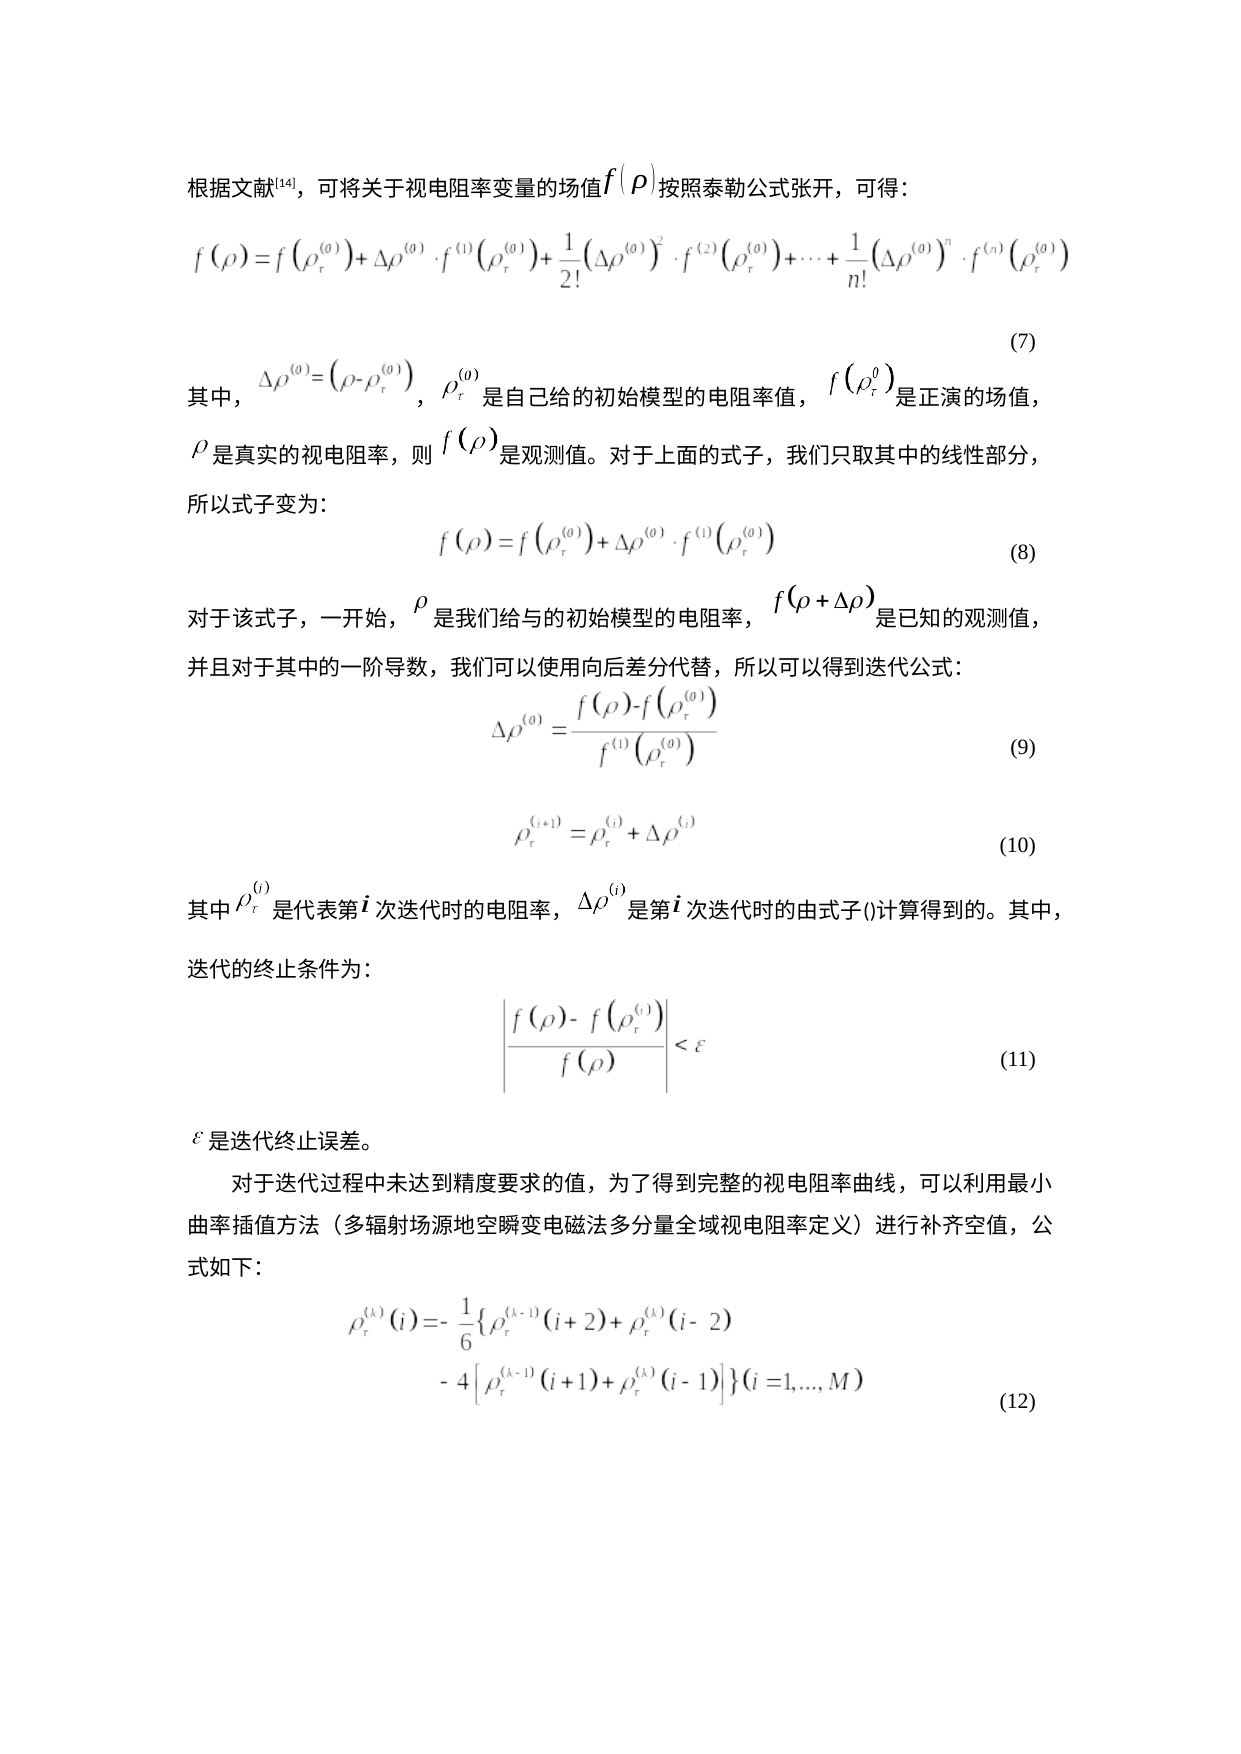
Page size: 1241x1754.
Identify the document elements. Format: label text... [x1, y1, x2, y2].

text (10) [187, 812, 1053, 877]
text 是迭代终止误差。 [187, 1124, 1053, 1156]
text 其中，，是自己给的初始模型的电阻率值，是正演的场值，是真实的视电阻率，则是观测值。对于上面的式子，我们只取其中的线性部分，所以式子变为： [187, 357, 1053, 519]
text (12) [187, 1292, 1053, 1422]
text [187, 162, 1053, 227]
text 对于该式子，一开始，是我们给与的初始模型的电阻率，是已知的观测值，并且对于其中的一阶导数，我们可以使用向后差分代替，所以可以得到迭代公式： [187, 584, 1053, 682]
text 其中是代表第次迭代时的电阻率，是第次迭代时的由式子()计算得到的。其中，迭代的终止条件为： [187, 877, 1053, 984]
text (9) [187, 682, 1053, 812]
text 对于迭代过程中未达到精度要求的值，为了得到完整的视电阻率曲线，可以利用最小曲率插值方法（多辐射场源地空瞬变电磁法多分量全域视电阻率定义）进行补齐空值，公式如下： [187, 1166, 1053, 1282]
text (8) [187, 519, 1053, 584]
text (11) [187, 994, 1053, 1124]
text (7) [187, 227, 1053, 357]
